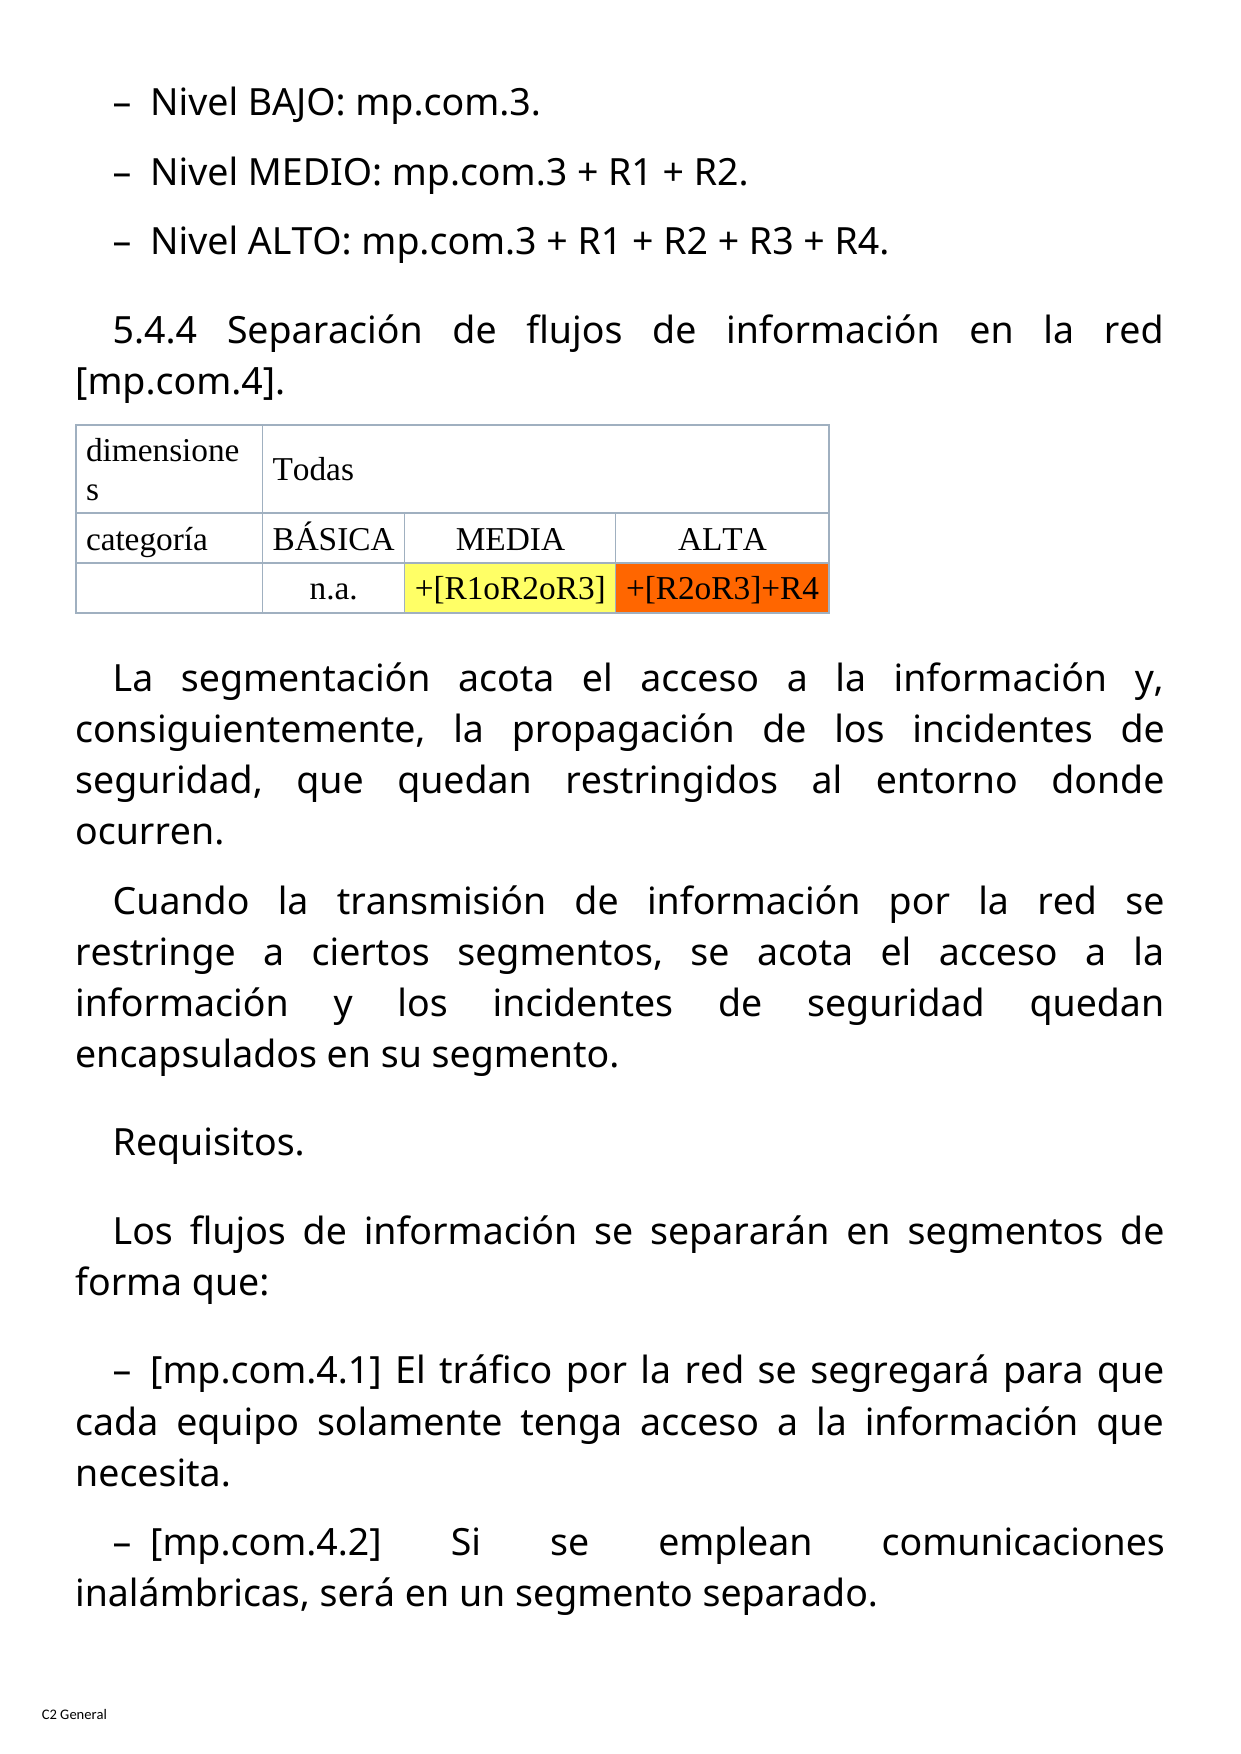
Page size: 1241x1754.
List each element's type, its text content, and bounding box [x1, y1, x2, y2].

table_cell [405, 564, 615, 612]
text – Nivel MEDIO: mp.com.3 + R1 + R2. [75, 145, 1165, 196]
text 5.4.4 Separación de flujos de información en la red [mp.com.4]. [75, 303, 1165, 405]
text – Nivel ALTO: mp.com.3 + R1 + R2 + R3 + R4. [75, 214, 1165, 266]
text – [mp.com.4.2] Si se emplean comunicaciones inalámbricas, será en un segmento separado. [75, 1516, 1165, 1618]
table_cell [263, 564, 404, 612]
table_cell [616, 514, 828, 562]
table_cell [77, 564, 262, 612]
text Requisitos. [75, 1116, 1165, 1167]
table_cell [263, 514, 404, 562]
text La segmentación acota el acceso a la información y, consiguientemente, la propagación de los incidentes de seguridad, que quedan restringidos al entorno donde ocurren. [75, 651, 1165, 855]
text – Nivel BAJO: mp.com.3. [75, 75, 1165, 126]
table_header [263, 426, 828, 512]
text Los flujos de información se separarán en segmentos de forma que: [75, 1204, 1165, 1306]
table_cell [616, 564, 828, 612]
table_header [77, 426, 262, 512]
text – [mp.com.4.1] El tráfico por la red se segregará para que cada equipo solamente tenga acceso a la información que necesita. [75, 1344, 1165, 1497]
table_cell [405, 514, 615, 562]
text Cuando la transmisión de información por la red se restringe a ciertos segmentos, se acota el acceso a la información y los incidentes de seguridad quedan encapsulados en su segmento. [75, 874, 1165, 1078]
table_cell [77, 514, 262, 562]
